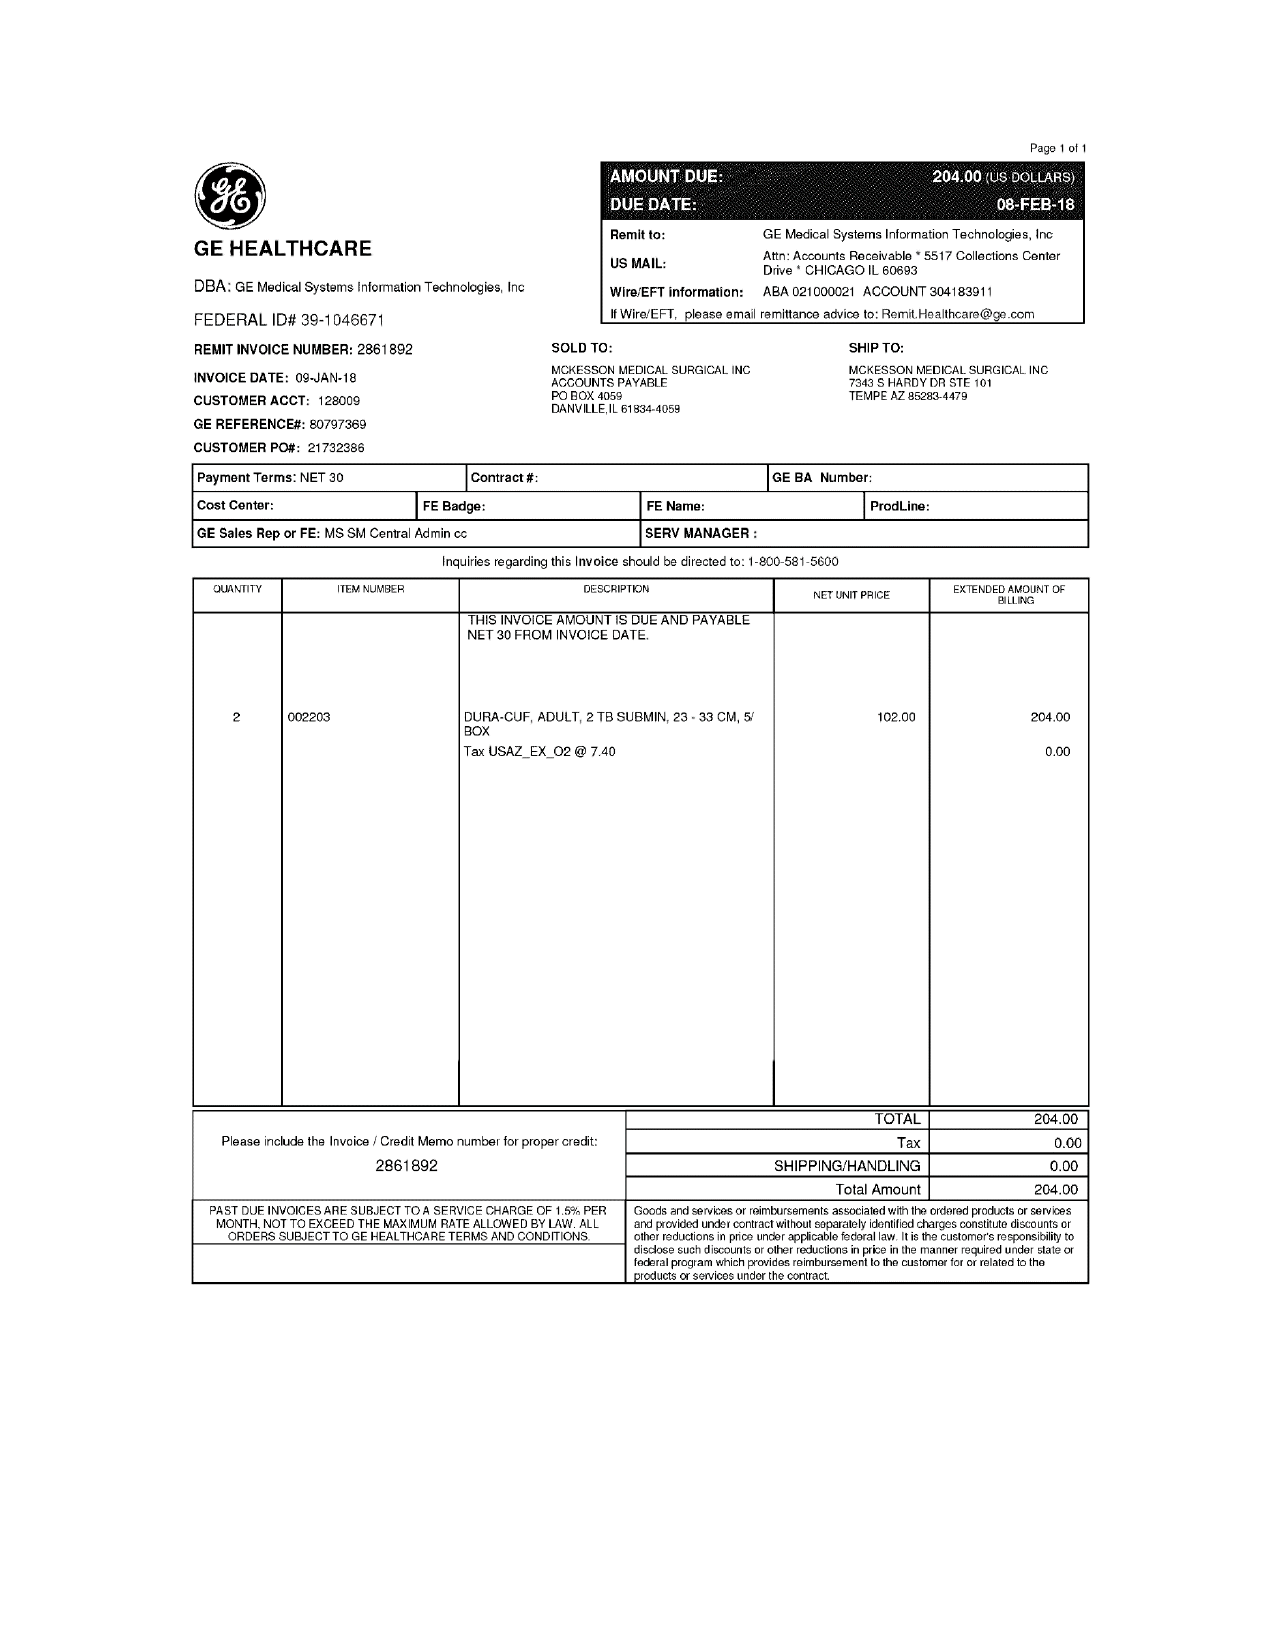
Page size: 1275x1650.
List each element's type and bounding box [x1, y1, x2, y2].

picture [150, 112, 1125, 1375]
